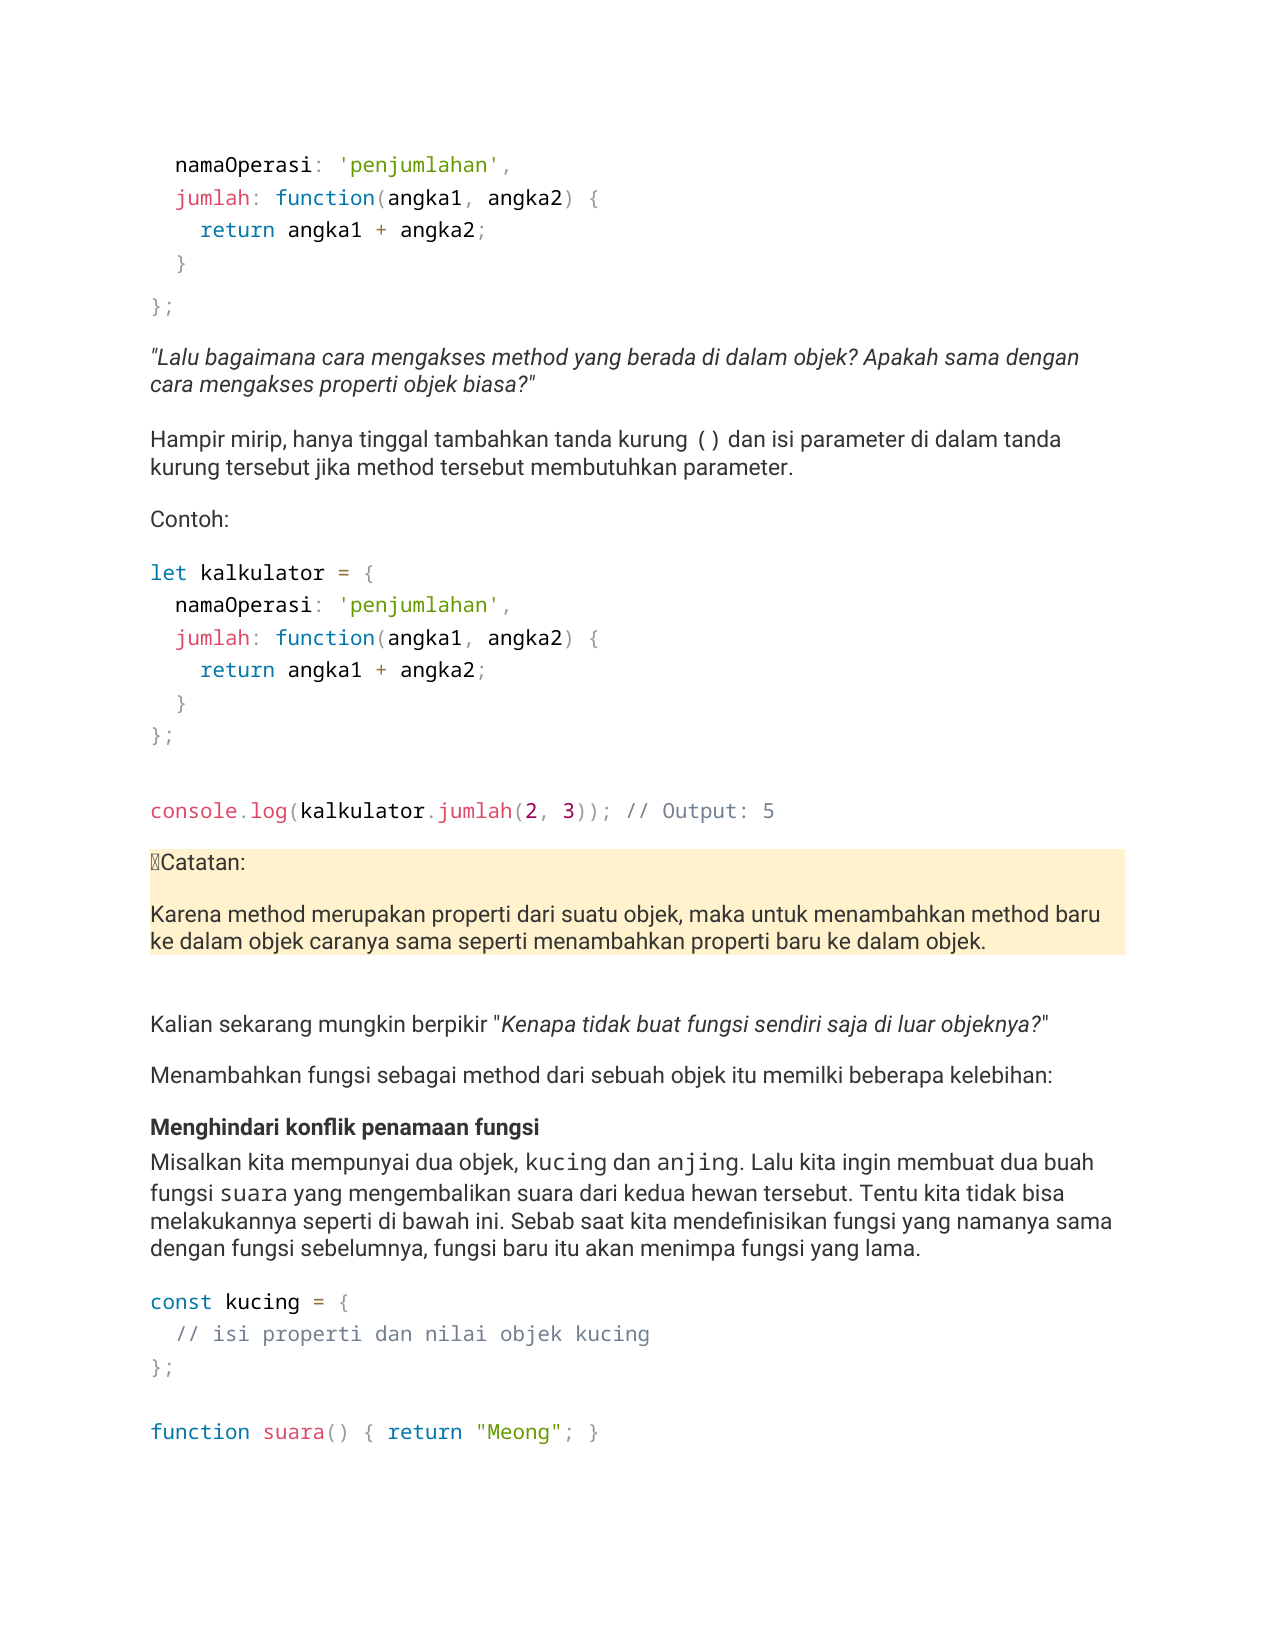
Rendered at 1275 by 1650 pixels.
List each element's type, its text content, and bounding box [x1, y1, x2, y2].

text }; [150, 1352, 1125, 1380]
text return angka1 + angka2; [150, 655, 1125, 684]
text // isi properti dan nilai objek kucing [150, 1319, 1125, 1348]
text Contoh: [150, 506, 1125, 533]
text }; [150, 721, 1125, 749]
text } [150, 688, 1125, 716]
text let kalkulator = { [150, 558, 1125, 586]
text Kalian sekarang mungkin berpikir "Kenapa tidak buat fungsi sendiri saja di luar objeknya?" [150, 1011, 1125, 1038]
text Hampir mirip, hanya tinggal tambahkan tanda kurung () dan isi parameter di dalam tanda kurung tersebut jika method tersebut membutuhkan parameter. [150, 423, 1125, 481]
text namaOperasi: 'penjumlahan', [150, 150, 1125, 178]
subtitle 📝Catatan: [150, 849, 1125, 876]
text jumlah: function(angka1, angka2) { [150, 183, 1125, 211]
text "Lalu bagaimana cara mengakses method yang berada di dalam objek? Apakah sama dengan cara mengakses properti objek biasa?" [150, 344, 1125, 398]
subtitle Karena method merupakan properti dari suatu objek, maka untuk menambahkan method baru ke dalam objek caranya sama seperti menambahkan properti baru ke dalam objek. [150, 901, 1125, 955]
text Misalkan kita mempunyai dua objek, kucing dan anjing. Lalu kita ingin membuat dua buah fungsi suara yang mengembalikan suara dari kedua hewan tersebut. Tentu kita tidak bisa melakukannya seperti di bawah ini. Sebab saat kita mendefinisikan fungsi yang namanya sama dengan fungsi sebelumnya, fungsi baru itu akan menimpa fungsi yang lama. [150, 1146, 1125, 1262]
text Menambahkan fungsi sebagai method dari sebuah objek itu memilki beberapa kelebihan: [150, 1063, 1125, 1089]
subtitle Menghindari konflik penamaan fungsi [150, 1114, 1125, 1141]
text const kucing = { [150, 1287, 1125, 1315]
text function suara() { return "Meong"; } [150, 1417, 1125, 1446]
text namaOperasi: 'penjumlahan', [150, 590, 1125, 619]
text }; [150, 291, 1125, 319]
text jumlah: function(angka1, angka2) { [150, 623, 1125, 651]
text } [150, 248, 1125, 276]
text return angka1 + angka2; [150, 215, 1125, 244]
text console.log(kalkulator.jumlah(2, 3)); // Output: 5 [150, 796, 1125, 825]
